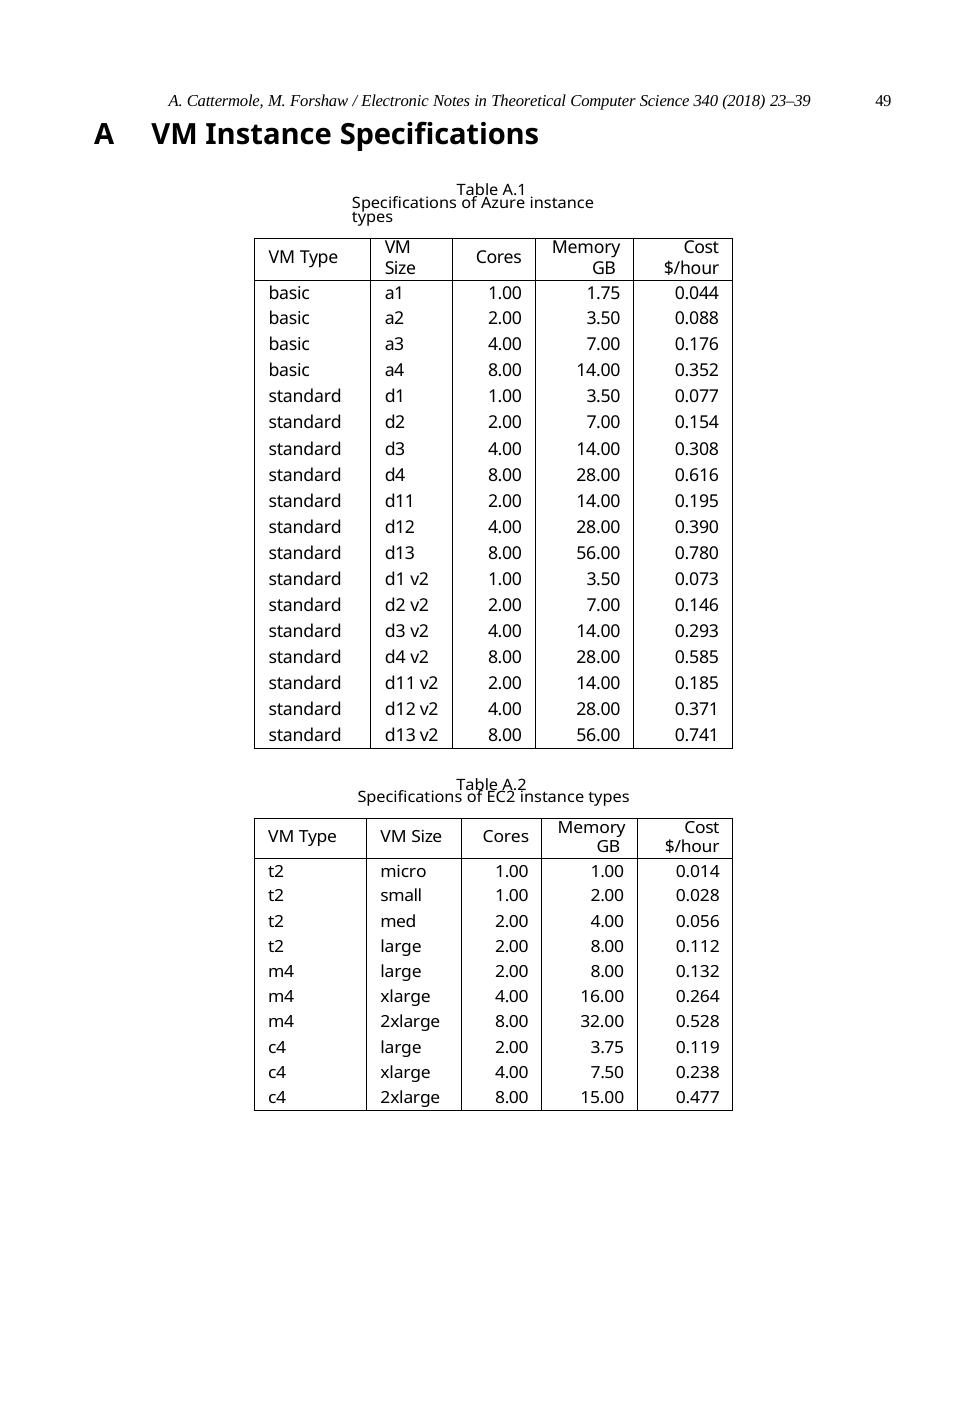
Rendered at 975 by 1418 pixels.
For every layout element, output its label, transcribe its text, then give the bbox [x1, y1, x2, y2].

subtitle A VM Instance Specifications [94, 113, 904, 153]
table_cell 2xlarge [367, 1086, 461, 1110]
table_cell 1.00 [462, 859, 541, 884]
table_header VM Size [367, 819, 461, 858]
table_cell 8.00 [453, 463, 535, 489]
table_cell d1 [371, 385, 452, 411]
table_cell standard [255, 463, 370, 489]
table_cell standard [255, 385, 370, 411]
table_cell 1.00 [462, 884, 541, 909]
table_cell 0.616 [634, 463, 732, 489]
table_cell 3.75 [542, 1036, 637, 1061]
table_cell standard [255, 645, 370, 671]
table_cell 0.088 [634, 307, 732, 333]
text Table A.2 Specifications of EC2 instance types [357, 778, 633, 807]
table_header VM Type [255, 819, 366, 858]
table_cell 0.112 [638, 935, 732, 960]
table_header Cores [453, 239, 535, 280]
table_cell standard [255, 697, 370, 723]
table_cell 3.50 [536, 567, 633, 593]
table_cell 4.00 [453, 515, 535, 541]
table_cell small [367, 884, 461, 909]
table_cell 32.00 [542, 1010, 637, 1036]
table_cell 0.146 [634, 593, 732, 619]
table_cell 8.00 [462, 1010, 541, 1036]
table_cell m4 [255, 1010, 366, 1036]
table_cell standard [255, 567, 370, 593]
table_cell 4.00 [462, 985, 541, 1010]
table_cell standard [255, 619, 370, 645]
table_cell 56.00 [536, 723, 633, 748]
table_cell 0.390 [634, 515, 732, 541]
table_cell basic [255, 281, 370, 307]
table_cell t2 [255, 935, 366, 960]
table_cell t2 [255, 859, 366, 884]
table_cell d13 [371, 541, 452, 567]
table_cell 16.00 [542, 985, 637, 1010]
table_cell a4 [371, 359, 452, 385]
table_cell 0.371 [634, 697, 732, 723]
table_cell d1 v2 [371, 567, 452, 593]
table_cell 0.132 [638, 960, 732, 985]
table_cell 0.780 [634, 541, 732, 567]
table_cell basic [255, 359, 370, 385]
table_cell 14.00 [536, 489, 633, 515]
table_cell standard [255, 541, 370, 567]
table_cell d3 v2 [371, 619, 452, 645]
table_cell 1.00 [453, 385, 535, 411]
table_cell d13 v2 [371, 723, 452, 748]
table_cell 0.477 [638, 1086, 732, 1110]
table_cell d12 v2 [371, 697, 452, 723]
table_cell large [367, 960, 461, 985]
table_header VM Size [371, 239, 452, 280]
table_cell 1.00 [453, 281, 535, 307]
table_cell xlarge [367, 1061, 461, 1086]
table_cell 8.00 [542, 935, 637, 960]
table_cell med [367, 910, 461, 935]
table_cell c4 [255, 1036, 366, 1061]
table_cell t2 [255, 884, 366, 909]
table_cell 0.056 [638, 910, 732, 935]
table_header Cost $/hour [634, 239, 732, 280]
table_cell d2 [371, 411, 452, 437]
table_cell m4 [255, 985, 366, 1010]
table_cell micro [367, 859, 461, 884]
table_cell 2.00 [453, 593, 535, 619]
table_cell 7.00 [536, 333, 633, 359]
table_cell standard [255, 593, 370, 619]
table_cell 0.119 [638, 1036, 732, 1061]
table_cell d11 [371, 489, 452, 515]
table_cell 28.00 [536, 463, 633, 489]
table_cell 0.176 [634, 333, 732, 359]
table_cell 2.00 [462, 960, 541, 985]
table_cell 28.00 [536, 515, 633, 541]
table_cell 8.00 [453, 723, 535, 748]
table_cell d4 [371, 463, 452, 489]
table_cell 7.00 [536, 411, 633, 437]
table_header VM Type [255, 239, 370, 280]
table_cell 2.00 [542, 884, 637, 909]
table_cell 56.00 [536, 541, 633, 567]
table_cell d2 v2 [371, 593, 452, 619]
table_cell a1 [371, 281, 452, 307]
table_cell 0.044 [634, 281, 732, 307]
table_cell 8.00 [542, 960, 637, 985]
table_cell standard [255, 489, 370, 515]
table_cell 0.585 [634, 645, 732, 671]
table_cell 8.00 [453, 645, 535, 671]
table_cell 14.00 [536, 359, 633, 385]
table_cell standard [255, 411, 370, 437]
table_cell standard [255, 437, 370, 463]
table_header Cores [462, 819, 541, 858]
table_cell a2 [371, 307, 452, 333]
table_cell 1.00 [542, 859, 637, 884]
table_cell 2.00 [462, 1036, 541, 1061]
table_cell 0.014 [638, 859, 732, 884]
table_cell 2.00 [453, 671, 535, 697]
table_cell 0.028 [638, 884, 732, 909]
table_cell 7.50 [542, 1061, 637, 1086]
table_cell 0.308 [634, 437, 732, 463]
table_cell 14.00 [536, 619, 633, 645]
table_cell 3.50 [536, 307, 633, 333]
table_header Memory GB [536, 239, 633, 280]
table_cell 8.00 [453, 359, 535, 385]
table_cell c4 [255, 1086, 366, 1110]
table_cell 15.00 [542, 1086, 637, 1110]
table_cell 7.00 [536, 593, 633, 619]
table_cell a3 [371, 333, 452, 359]
table_cell 2.00 [462, 935, 541, 960]
table_cell 14.00 [536, 437, 633, 463]
table_cell 0.293 [634, 619, 732, 645]
table_cell d3 [371, 437, 452, 463]
table_cell 8.00 [453, 541, 535, 567]
table_cell standard [255, 671, 370, 697]
table_cell 2.00 [453, 307, 535, 333]
table_cell 0.352 [634, 359, 732, 385]
table_cell 2.00 [453, 489, 535, 515]
table_cell 0.528 [638, 1010, 732, 1036]
table_cell 1.00 [453, 567, 535, 593]
table_cell d4 v2 [371, 645, 452, 671]
table_cell 1.75 [536, 281, 633, 307]
table_cell 4.00 [462, 1061, 541, 1086]
table_cell 4.00 [453, 333, 535, 359]
table_cell 2.00 [453, 411, 535, 437]
table_cell 3.50 [536, 385, 633, 411]
table_cell 8.00 [462, 1086, 541, 1110]
table_cell xlarge [367, 985, 461, 1010]
table_cell 0.073 [634, 567, 732, 593]
table_header Cost $/hour [638, 819, 732, 858]
table_cell 0.195 [634, 489, 732, 515]
table_cell d12 [371, 515, 452, 541]
table_cell basic [255, 333, 370, 359]
table_cell 0.741 [634, 723, 732, 748]
table_cell 2.00 [462, 910, 541, 935]
table_cell large [367, 1036, 461, 1061]
table_cell 0.185 [634, 671, 732, 697]
text Table A.1 Specifications of Azure instance types [352, 184, 636, 227]
table_cell standard [255, 723, 370, 748]
table_cell c4 [255, 1061, 366, 1086]
table_cell d11 v2 [371, 671, 452, 697]
table_cell 4.00 [453, 437, 535, 463]
table_cell 28.00 [536, 697, 633, 723]
table_cell large [367, 935, 461, 960]
table_header Memory GB [542, 819, 637, 858]
table_cell basic [255, 307, 370, 333]
table_cell 28.00 [536, 645, 633, 671]
table_cell 14.00 [536, 671, 633, 697]
table_cell 4.00 [453, 697, 535, 723]
table_cell t2 [255, 910, 366, 935]
table_cell 0.077 [634, 385, 732, 411]
table_cell standard [255, 515, 370, 541]
table_cell 4.00 [453, 619, 535, 645]
table_cell 4.00 [542, 910, 637, 935]
table_cell 0.238 [638, 1061, 732, 1086]
table_cell 0.154 [634, 411, 732, 437]
table_cell 0.264 [638, 985, 732, 1010]
table_cell 2xlarge [367, 1010, 461, 1036]
table_cell m4 [255, 960, 366, 985]
